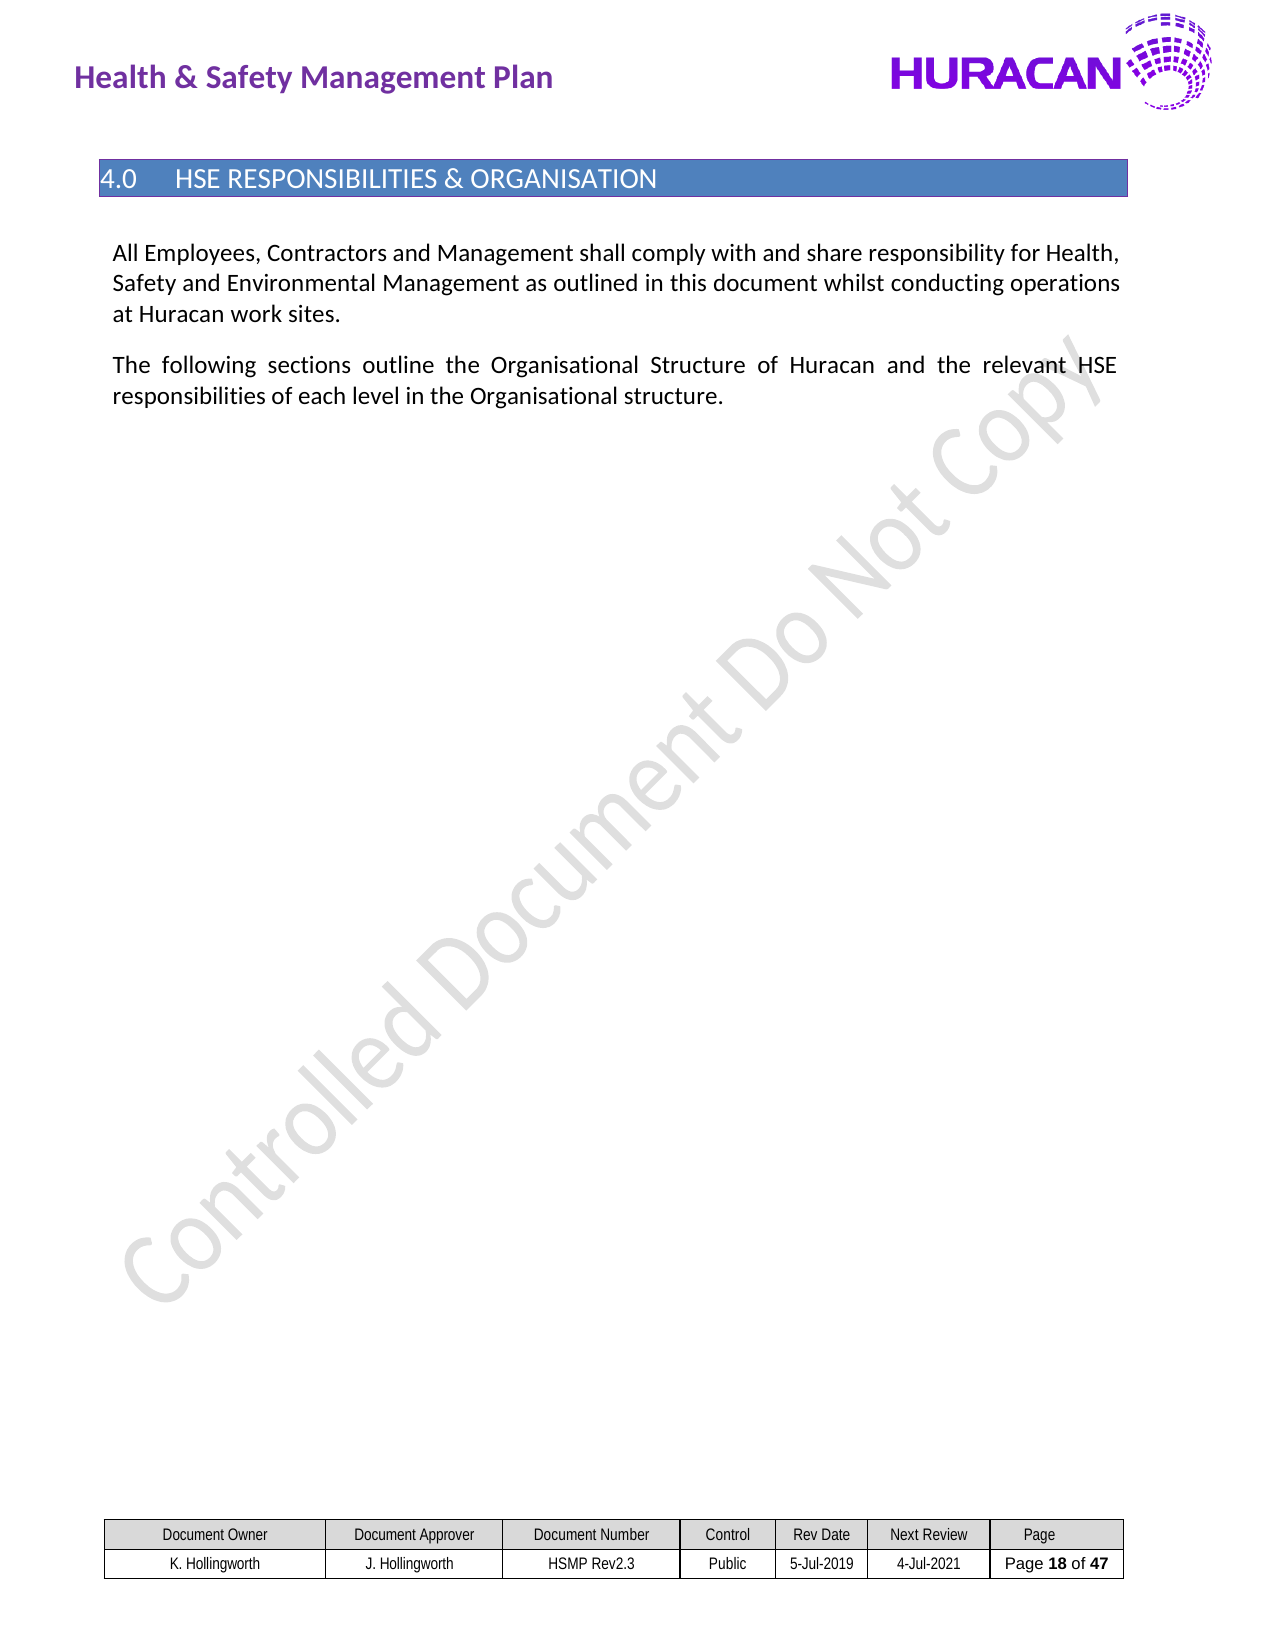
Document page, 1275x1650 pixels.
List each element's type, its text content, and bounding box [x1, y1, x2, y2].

text All Employees, Contractors and Management shall comply with and share responsibility for Health, Safety and Environmental Management as outlined in this document whilst conducting operations at Huracan work sites. [112, 237, 1120, 328]
subtitle 4.0 HSE Responsibilities & Organisation [100, 160, 1127, 196]
text The following sections outline the Organisational Structure of Huracan and the relevant HSE responsibilities of each level in the Organisational structure. [112, 349, 1118, 410]
picture [891, 13, 1212, 110]
